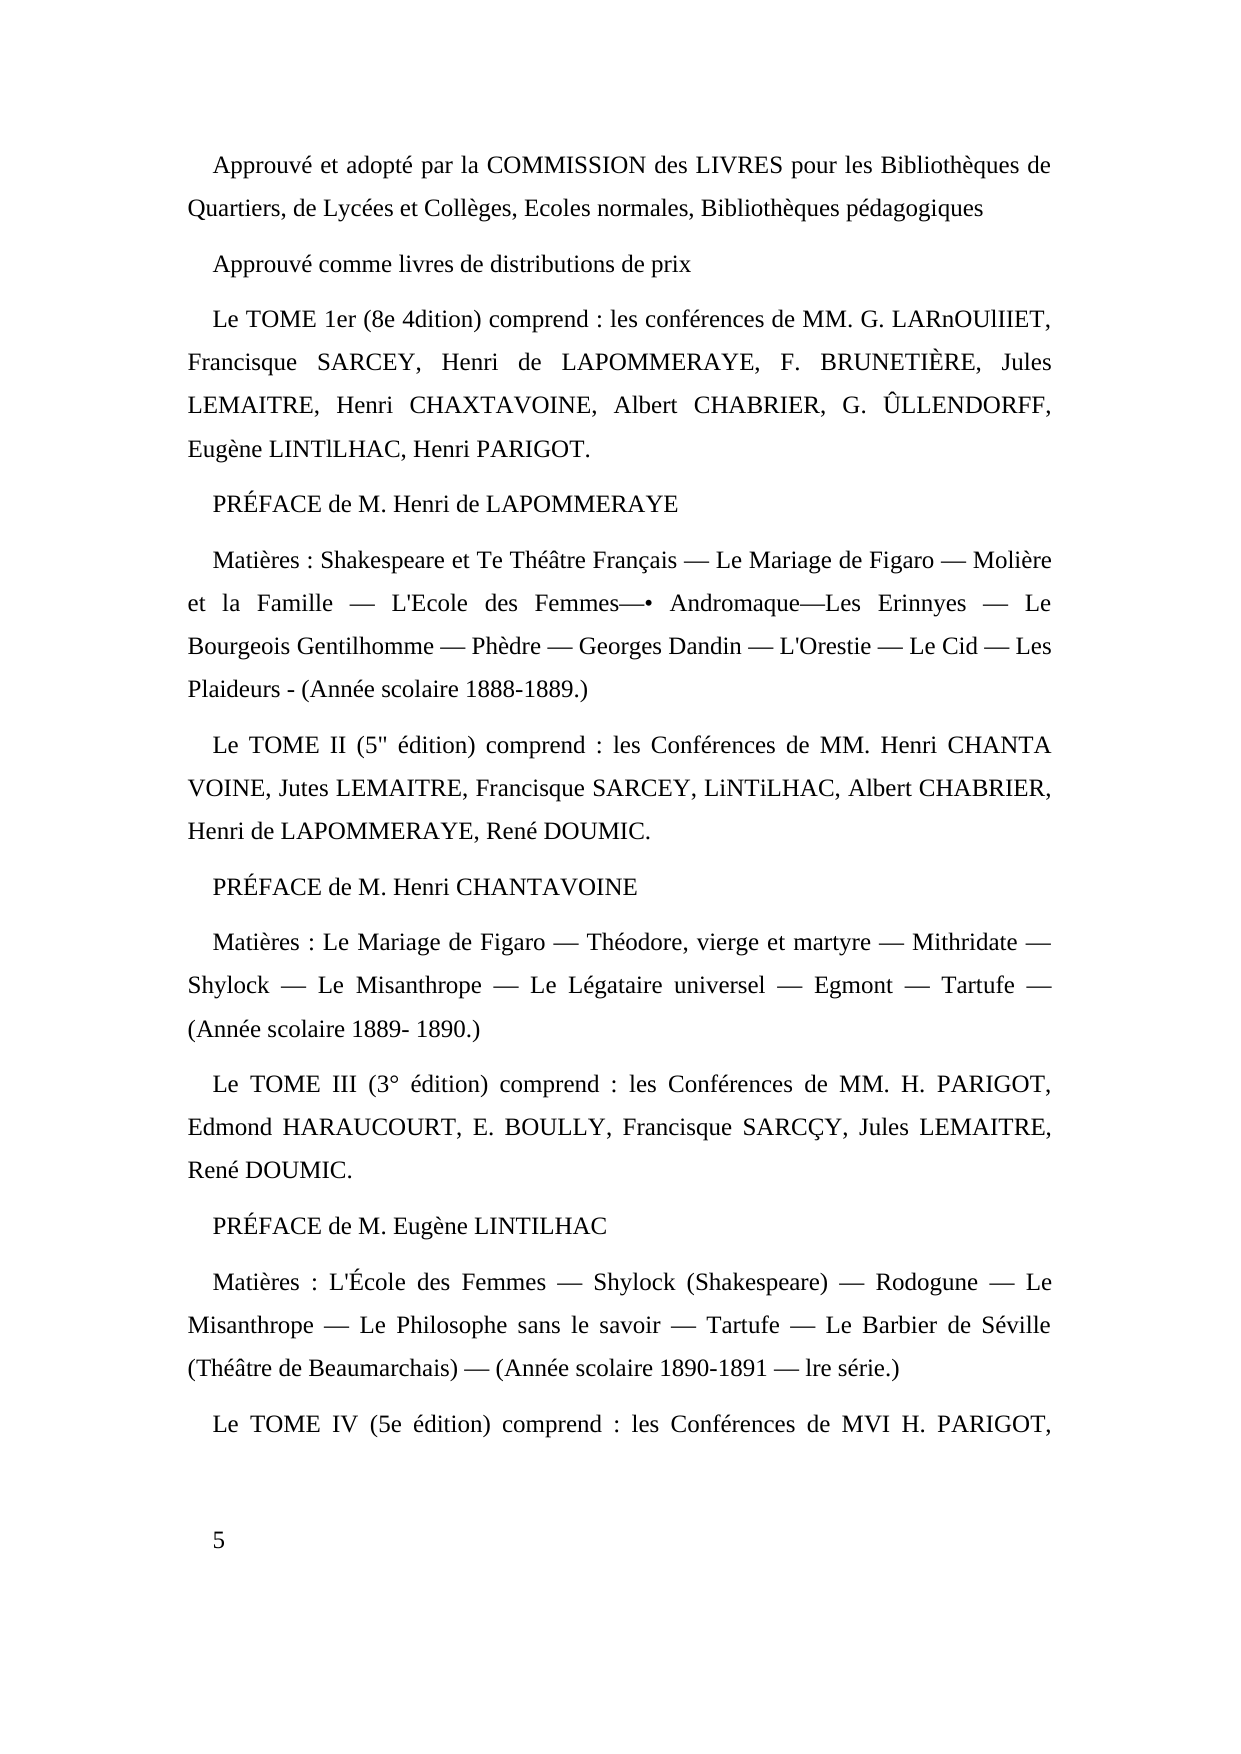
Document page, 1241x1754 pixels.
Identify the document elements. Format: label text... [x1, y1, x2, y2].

text PRÉFACE de M. Henri de LAPOMMERAYE [187, 489, 1053, 518]
text Approuvé et adopté par la COMMISSION des LIVRES pour les Bibliothèques de Quartiers, de Lycées et Collèges, Ecoles normales, Bibliothèques pédagogiques [187, 150, 1053, 222]
text Le TOME 1er (8e 4dition) comprend : les conférences de MM. G. LARnOUlIIET, Francisque SARCEY, Henri de LAPOMMERAYE, F. BRUNETIÈRE, Jules LEMAITRE, Henri CHAXTAVOINE, Albert CHABRIER, G. ÛLLENDORFF, Eugène LINTlLHAC, Henri PARIGOT. [187, 304, 1053, 462]
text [187, 1409, 1053, 1437]
text PRÉFACE de M. Eugène LINTILHAC [187, 1211, 1053, 1240]
text Approuvé comme livres de distributions de prix [187, 249, 1053, 277]
text Matières : Le Mariage de Figaro — Théodore, vierge et martyre — Mithridate — Shylock — Le Misanthrope — Le Légataire universel — Egmont — Tartufe — (Année scolaire 1889- 1890.) [187, 927, 1053, 1042]
text PRÉFACE de M. Henri CHANTAVOINE [187, 872, 1053, 901]
text Le TOME II (5" édition) comprend : les Conférences de MM. Henri CHANTA VOINE, Jutes LEMAITRE, Francisque SARCEY, LiNTiLHAC, Albert CHABRIER, Henri de LAPOMMERAYE, René DOUMIC. [187, 730, 1053, 845]
text Matières : Shakespeare et Te Théâtre Français — Le Mariage de Figaro — Molière et la Famille — L'Ecole des Femmes—• Andromaque—Les Erinnyes — Le Bourgeois Gentilhomme — Phèdre — Georges Dandin — L'Orestie — Le Cid — Les Plaideurs - (Année scolaire 1888-1889.) [187, 545, 1053, 703]
text Le TOME III (3° édition) comprend : les Conférences de MM. H. PARIGOT, Edmond HARAUCOURT, E. BOULLY, Francisque SARCÇY, Jules LEMAITRE, René DOUMIC. [187, 1069, 1053, 1184]
text Matières : L'École des Femmes — Shylock (Shakespeare) — Rodogune — Le Misanthrope — Le Philosophe sans le savoir — Tartufe — Le Barbier de Séville (Théâtre de Beaumarchais) — (Année scolaire 1890-1891 — lre série.) [187, 1267, 1053, 1382]
